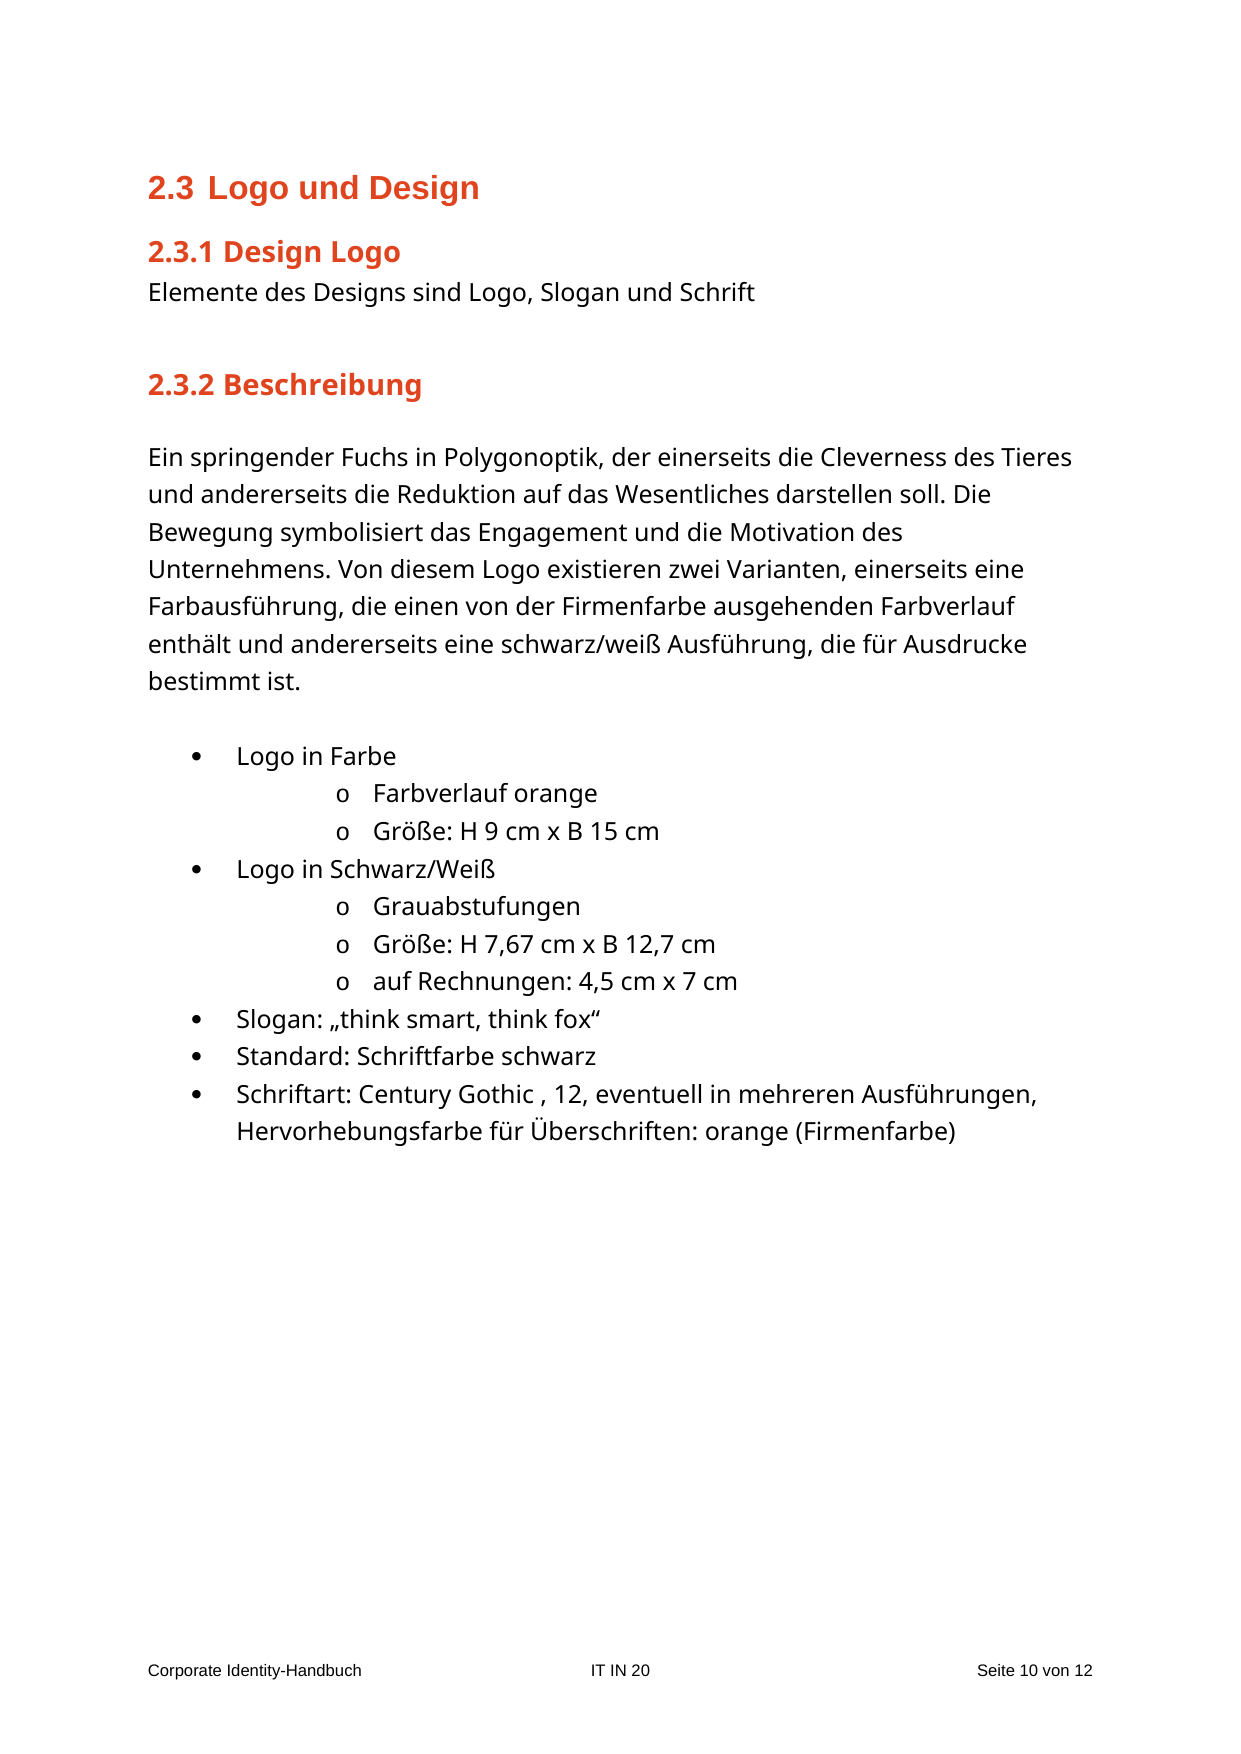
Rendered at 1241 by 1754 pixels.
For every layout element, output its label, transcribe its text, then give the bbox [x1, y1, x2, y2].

text Elemente des Designs sind Logo, Slogan und Schrift [148, 275, 1093, 309]
list Slogan: „think smart, think fox“ [192, 1001, 1093, 1036]
list Farbverlauf orange [335, 776, 1093, 810]
list Größe: H 7,67 cm x B 12,7 cm [335, 926, 1093, 961]
list Standard: Schriftfarbe schwarz [192, 1039, 1093, 1073]
subtitle Logo und Design [148, 168, 1093, 207]
list Schriftart: Century Gothic , 12, eventuell in mehreren Ausführungen, Hervorhebungsfarbe für Überschriften: orange (Firmenfarbe) [192, 1076, 1093, 1148]
text Ein springender Fuchs in Polygonoptik, der einerseits die Cleverness des Tieres und andererseits die Reduktion auf das Wesentliches darstellen soll. Die Bewegung symbolisiert das Engagement und die Motivation des Unternehmens. Von diesem Logo existieren zwei Varianten, einerseits eine Farbausführung, die einen von der Firmenfarbe ausgehenden Farbverlauf enthält und andererseits eine schwarz/weiß Ausführung, die für Ausdrucke bestimmt ist. [148, 439, 1093, 698]
list Größe: H 9 cm x B 15 cm [335, 814, 1093, 848]
list Logo in Schwarz/Weiß [192, 851, 1093, 885]
subtitle Beschreibung [148, 364, 1093, 404]
list Grauabstufungen [335, 889, 1093, 923]
list auf Rechnungen: 4,5 cm x 7 cm [335, 964, 1093, 998]
subtitle Design Logo [148, 231, 1093, 271]
list Logo in Farbe [192, 739, 1093, 773]
